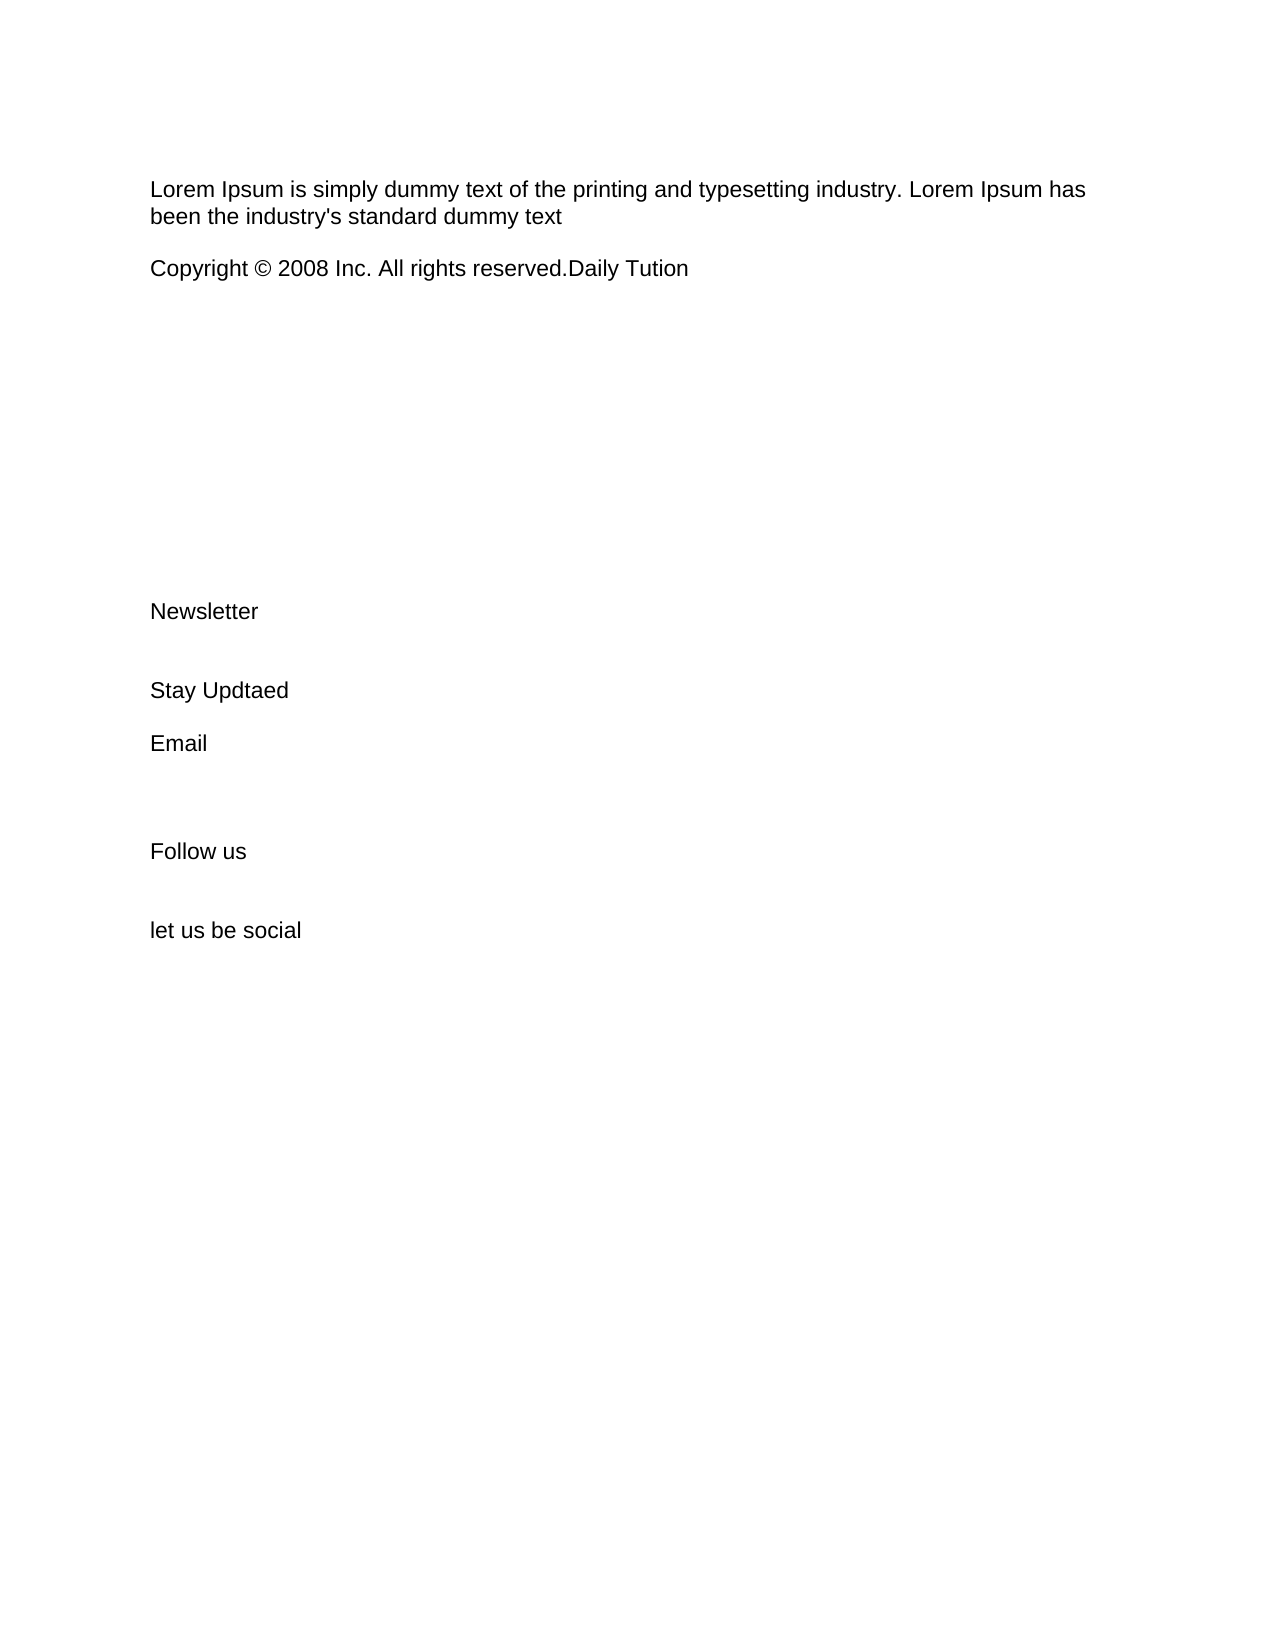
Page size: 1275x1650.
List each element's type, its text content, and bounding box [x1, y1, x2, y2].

text Stay Updtaed [150, 677, 1125, 703]
text Follow us [150, 838, 1125, 864]
text let us be social [150, 917, 1125, 943]
text Newsletter [150, 598, 1125, 624]
text Email [150, 729, 1125, 756]
text Copyright © 2008 Inc. All rights reserved.Daily Tution [150, 255, 1125, 282]
text Lorem Ipsum is simply dummy text of the printing and typesetting industry. Lorem Ipsum has been the industry's standard dummy text [150, 176, 1125, 229]
